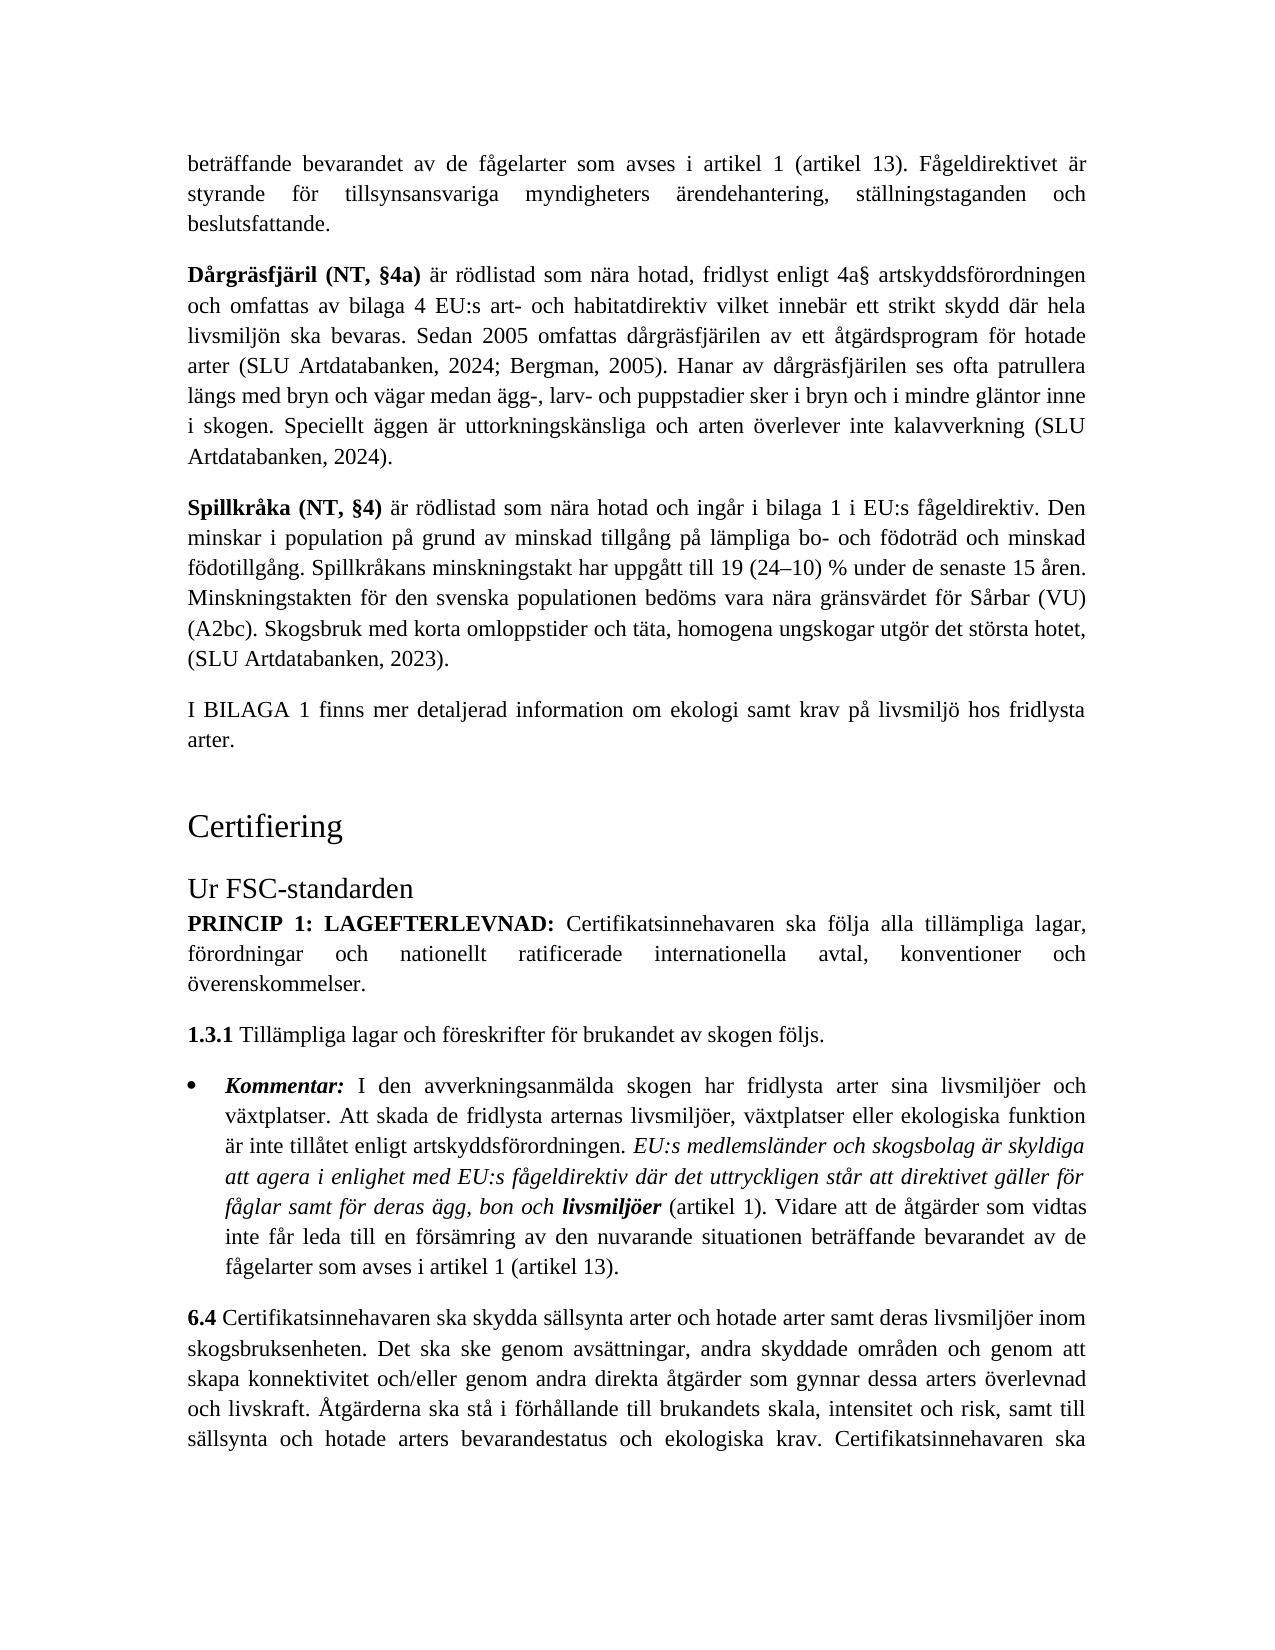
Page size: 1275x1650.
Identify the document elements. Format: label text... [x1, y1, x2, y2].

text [187, 1304, 1087, 1452]
list Kommentar: I den avverkningsanmälda skogen har fridlysta arter sina livsmiljöer och växtplatser. Att skada de fridlysta arternas livsmiljöer, växtplatser eller ekologiska funktion är inte tillåtet enligt artskyddsförordningen. EU:s medlemsländer och skogsbolag är skyldiga att agera i enlighet med EU:s fågeldirektiv där det uttryckligen står att direktivet gäller för fåglar samt för deras ägg, bon och livsmiljöer (artikel 1). Vidare att de åtgärder som vidtas inte får leda till en försämring av den nuvarande situationen beträffande bevarandet av de fågelarter som avses i artikel 1 (artikel 13). [187, 1072, 1087, 1280]
text Spillkråka (NT, §4) är rödlistad som nära hotad och ingår i bilaga 1 i EU:s fågeldirektiv. Den minskar i population på grund av minskad tillgång på lämpliga bo- och födoträd och minskad födotillgång. Spillkråkans minskningstakt har uppgått till 19 (24–10) % under de senaste 15 åren. Minskningstakten för den svenska populationen bedöms vara nära gränsvärdet för Sårbar (VU) (A2bc). Skogsbruk med korta omloppstider och täta, homogena ungskogar utgör det största hotet, (SLU Artdatabanken, 2023). [187, 494, 1087, 671]
text PRINCIP 1: LAGEFTERLEVNAD: Certifikatsinnehavaren ska följa alla tillämpliga lagar, förordningar och nationellt ratificerade internationella avtal, konventioner och överenskommelser. [187, 910, 1087, 996]
subtitle Ur FSC-standarden [187, 871, 1087, 905]
text Dårgräsfjäril (NT, §4a) är rödlistad som nära hotad, fridlyst enligt 4a§ artskyddsförordningen och omfattas av bilaga 4 EU:s art- och habitatdirektiv vilket innebär ett strikt skydd där hela livsmiljön ska bevaras. Sedan 2005 omfattas dårgräsfjärilen av ett åtgärdsprogram för hotade arter (SLU Artdatabanken, 2024; Bergman, 2005). Hanar av dårgräsfjärilen ses ofta patrullera längs med bryn och vägar medan ägg-, larv- och puppstadier sker i bryn och i mindre gläntor inne i skogen. Speciellt äggen är uttorkningskänsliga och arten överlever inte kalavverkning (SLU Artdatabanken, 2024). [187, 261, 1087, 469]
text 1.3.1 Tillämpliga lagar och föreskrifter för brukandet av skogen följs. [187, 1021, 1087, 1047]
subtitle Certifiering [187, 806, 1087, 844]
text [187, 150, 1087, 237]
text I BILAGA 1 finns mer detaljerad information om ekologi samt krav på livsmiljö hos fridlysta arter. [187, 696, 1087, 752]
